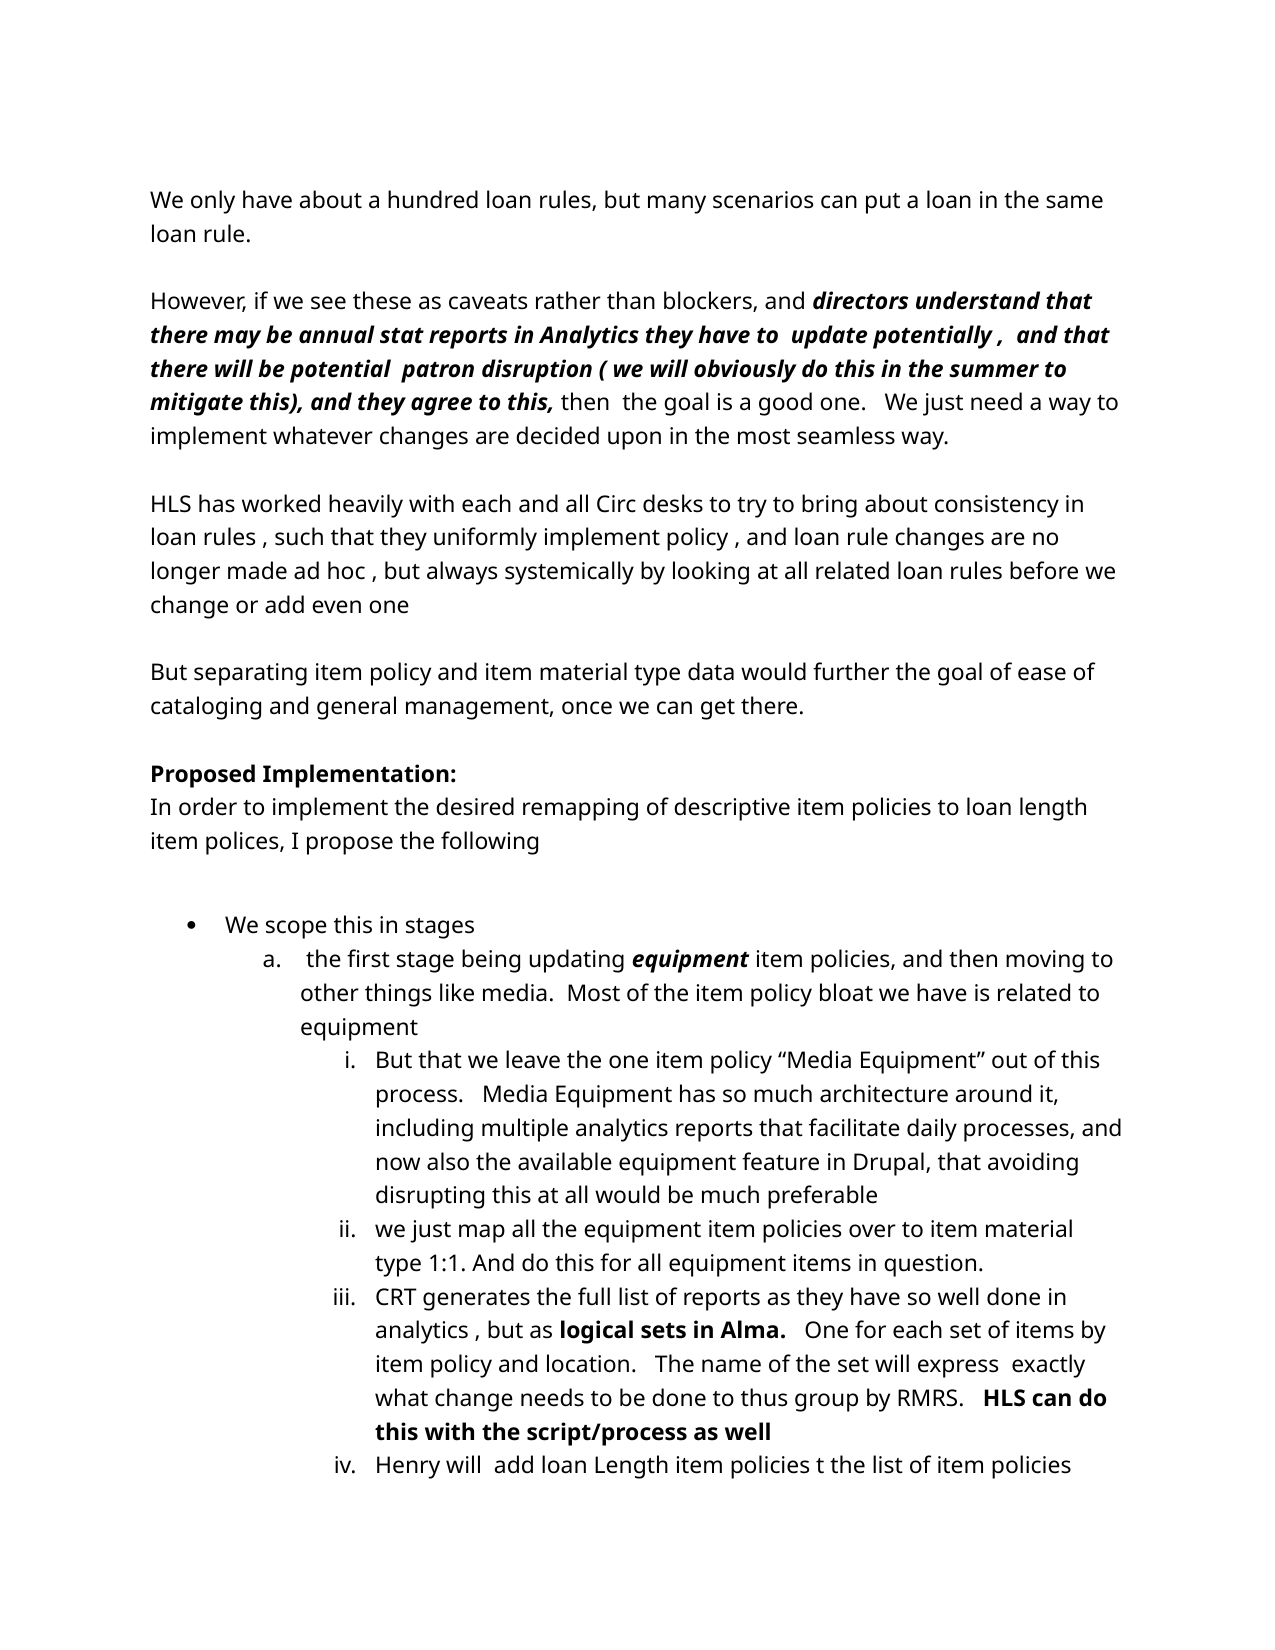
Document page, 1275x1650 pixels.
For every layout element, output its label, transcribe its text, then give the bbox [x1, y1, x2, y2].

list Henry will add loan Length item policies t the list of item policies [356, 1449, 1125, 1480]
text Proposed Implementation: [150, 757, 1125, 789]
list We scope this in stages [187, 909, 1125, 940]
text In order to implement the desired remapping of descriptive item policies to loan length item polices, I propose the following [150, 791, 1125, 856]
list we just map all the equipment item policies over to item material type 1:1. And do this for all equipment items in question. [356, 1213, 1125, 1278]
list CRT generates the full list of reports as they have so well done in analytics , but as logical sets in Alma. One for each set of items by item policy and location. The name of the set will express exactly what change needs to be done to thus group by RMRS. HLS can do this with the script/process as well [356, 1280, 1125, 1447]
text But separating item policy and item material type data would further the goal of ease of cataloging and general management, once we can get there. [150, 656, 1125, 721]
list the first stage being updating equipment item policies, and then moving to other things like media. Most of the item policy bloat we have is related to equipment [262, 943, 1125, 1042]
list But that we leave the one item policy “Media Equipment” out of this process. Media Equipment has so much architecture around it, including multiple analytics reports that facilitate daily processes, and now also the available equipment feature in Drupal, that avoiding disrupting this at all would be much preferable [356, 1044, 1125, 1210]
text HLS has worked heavily with each and all Circ desks to try to bring about consistency in loan rules , such that they uniformly implement policy , and loan rule changes are no longer made ad hoc , but always systemically by looking at all related loan rules before we change or add even one [150, 487, 1125, 620]
text We only have about a hundred loan rules, but many scenarios can put a loan in the same loan rule. [150, 184, 1125, 249]
text However, if we see these as caveats rather than blockers, and directors understand that there may be annual stat reports in Analytics they have to update potentially , and that there will be potential patron disruption ( we will obviously do this in the summer to mitigate this), and they agree to this, then the goal is a good one. We just need a way to implement whatever changes are decided upon in the most seamless way. [150, 285, 1125, 451]
